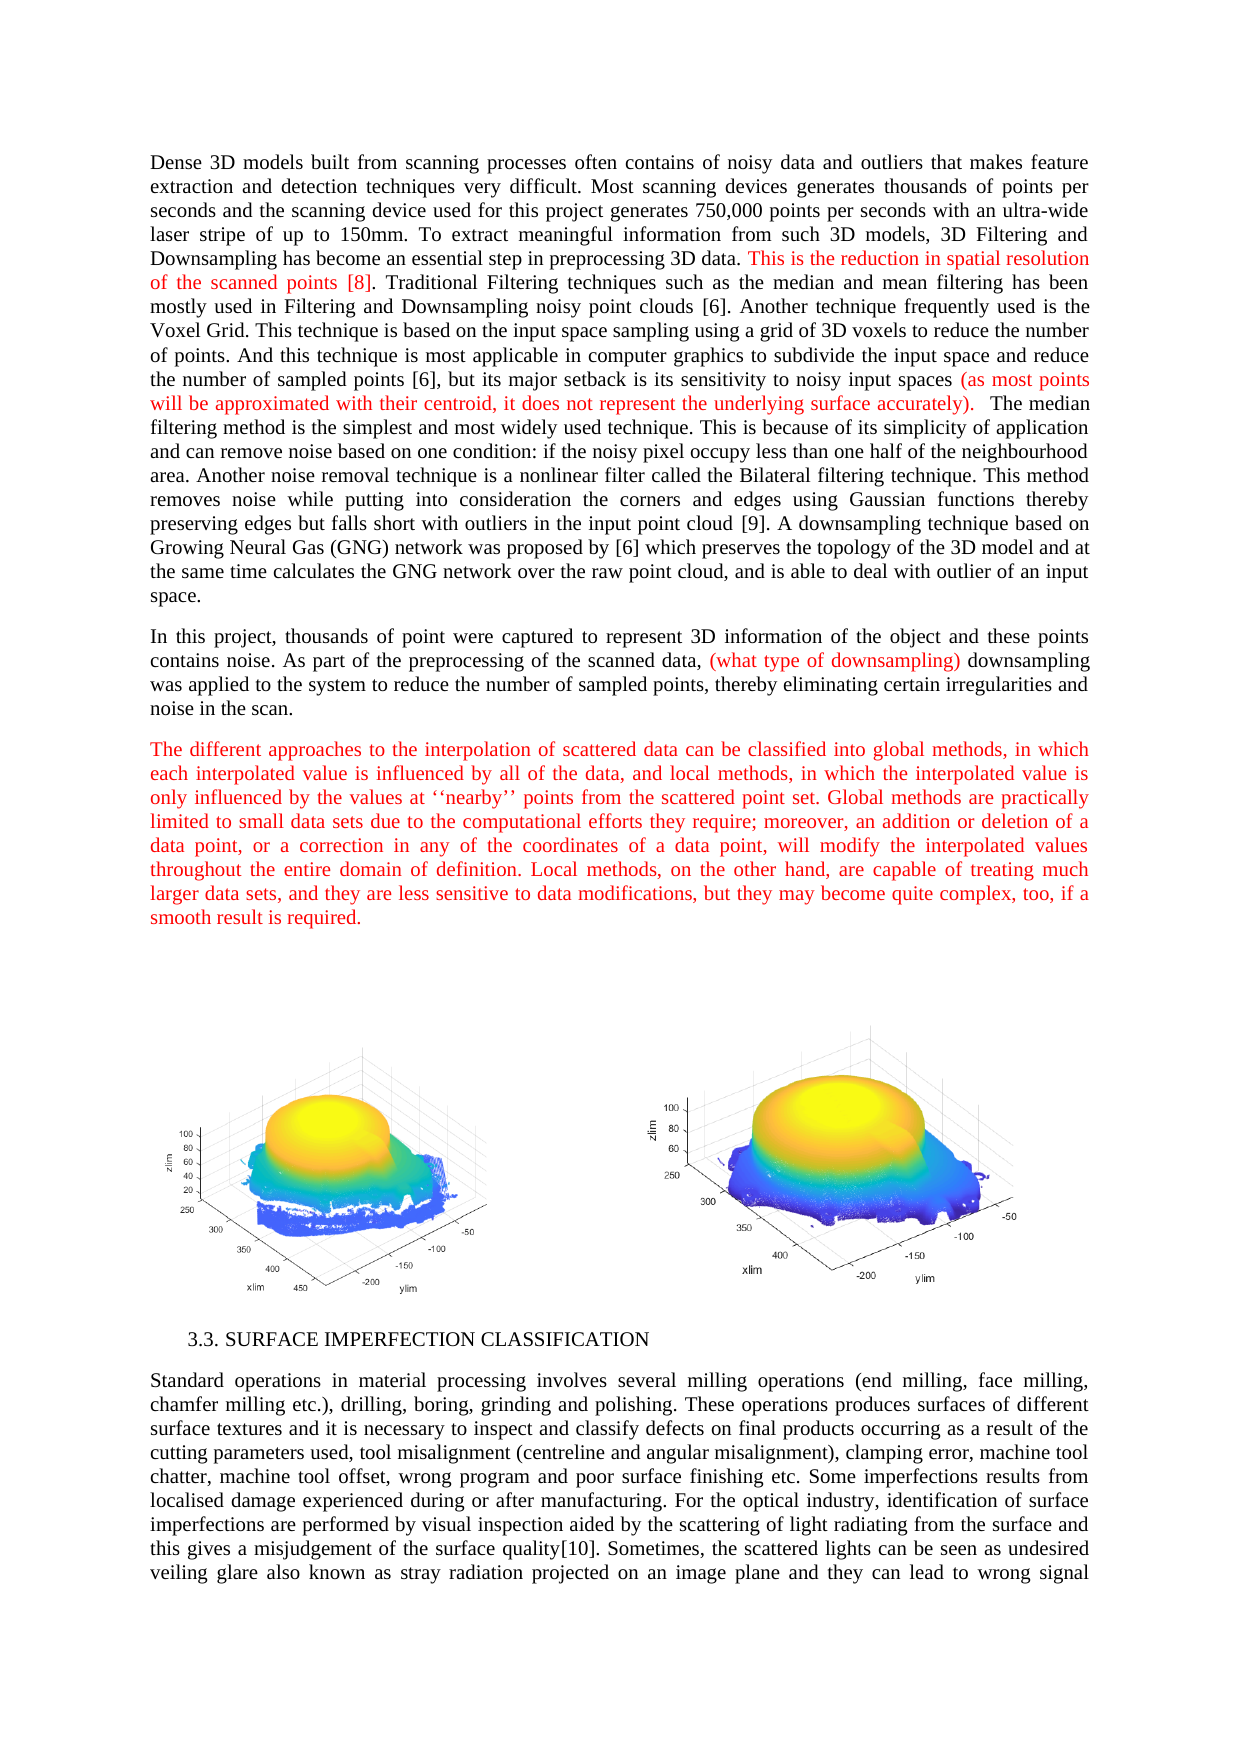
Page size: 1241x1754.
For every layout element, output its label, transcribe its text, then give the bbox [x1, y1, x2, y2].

picture [632, 995, 1053, 1311]
picture [150, 1030, 523, 1311]
text In this project, thousands of point were captured to represent 3D information of the object and these points contains noise. As part of the preprocessing of the scanned data, (what type of downsampling) downsampling was applied to the system to reduce the number of sampled points, thereby eliminating certain irregularities and noise in the scan. [150, 624, 1090, 720]
text The different approaches to the interpolation of scattered data can be classified into global methods, in which each interpolated value is influenced by all of the data, and local methods, in which the interpolated value is only influenced by the values at ‘‘nearby’’ points from the scattered point set. Global methods are practically limited to small data sets due to the computational efforts they require; moreover, an addition or deletion of a data point, or a correction in any of the coordinates of a data point, will modify the interpolated values throughout the entire domain of definition. Local methods, on the other hand, are capable of treating much larger data sets, and they are less sensitive to data modifications, but they may become quite complex, too, if a smooth result is required. [150, 737, 1090, 929]
list SURFACE IMPERFECTION CLASSIFICATION [187, 1327, 1090, 1351]
